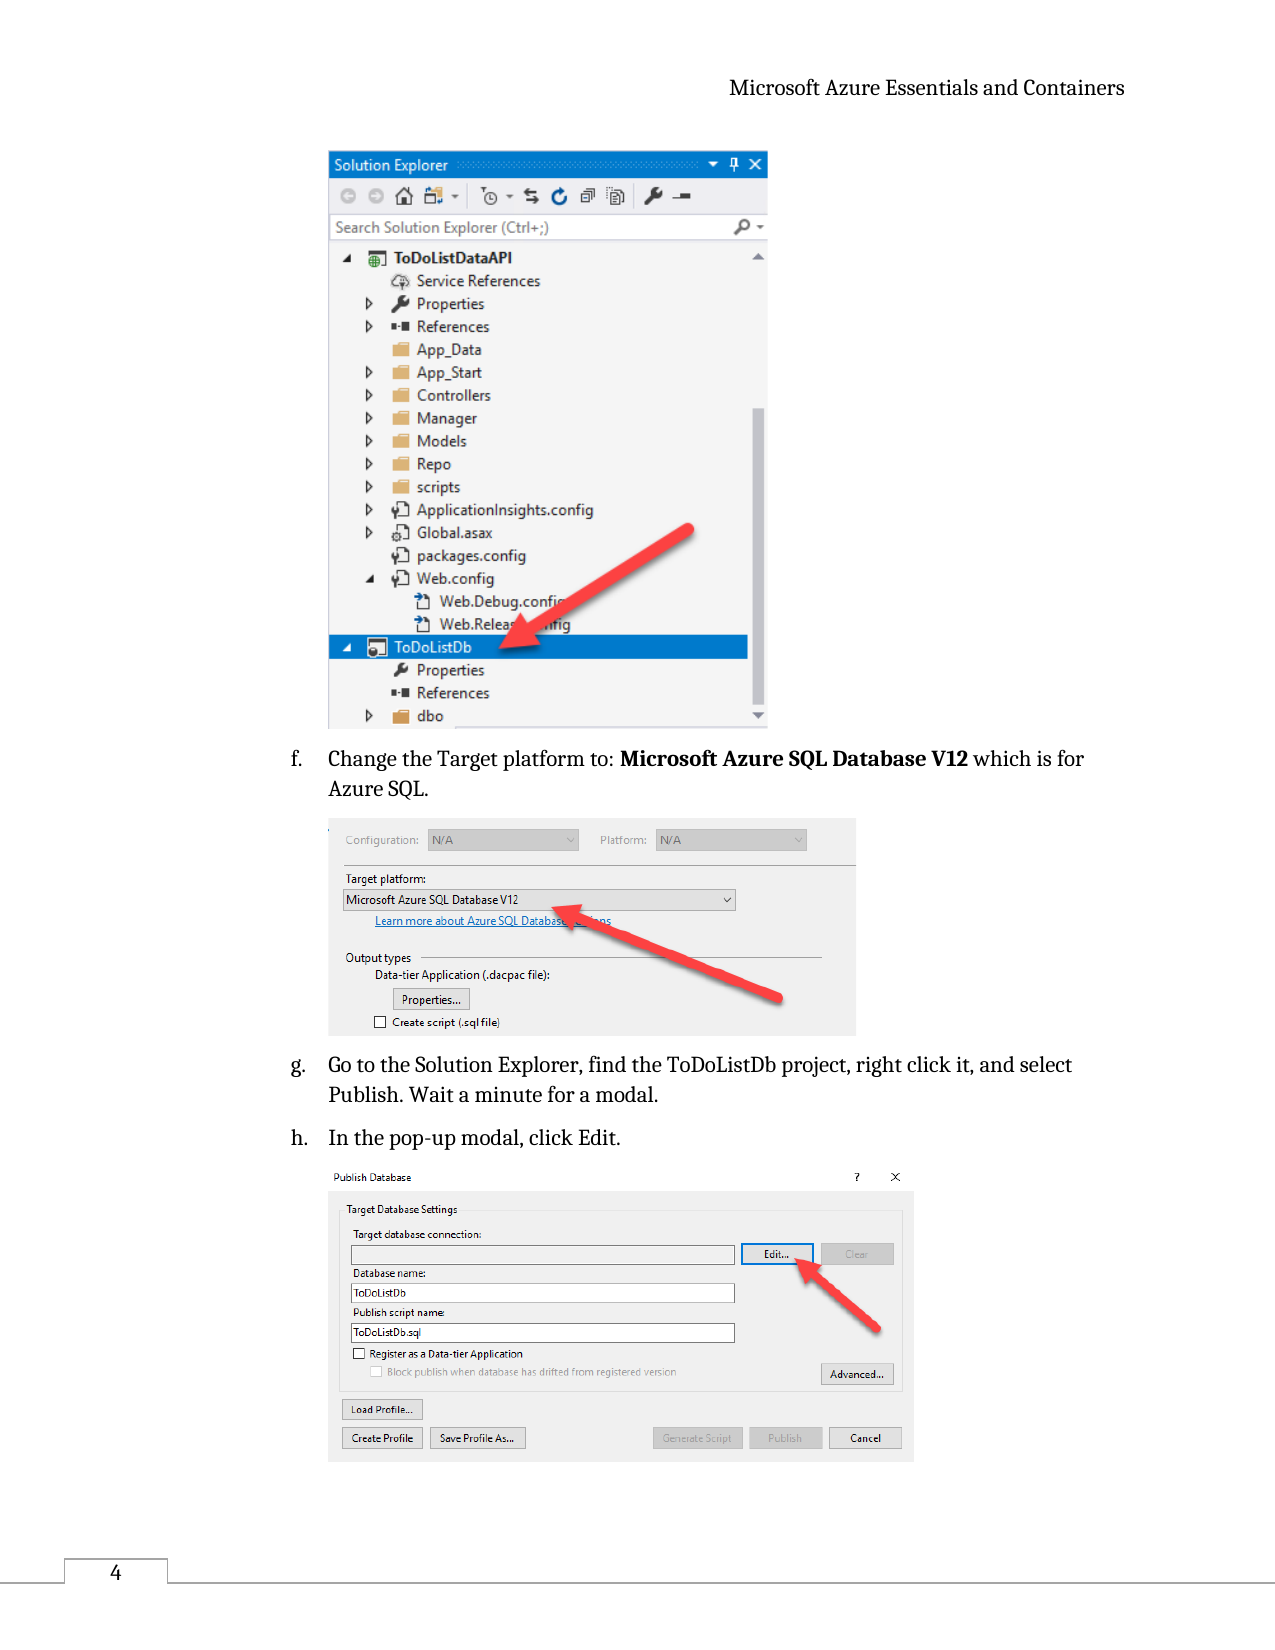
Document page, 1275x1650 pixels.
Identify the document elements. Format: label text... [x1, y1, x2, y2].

list Go to the Solution Explorer, find the ToDoListDb project, right click it, and select Publish. Wait a minute for a modal. [291, 1052, 1110, 1108]
picture [328, 818, 857, 1036]
list In the pop-up modal, click Edit. [291, 1124, 1110, 1151]
picture [328, 150, 768, 729]
list Change the Target platform to: Microsoft Azure SQL Database V12 which is for Azure SQL. [291, 745, 1110, 802]
picture [328, 1167, 914, 1462]
